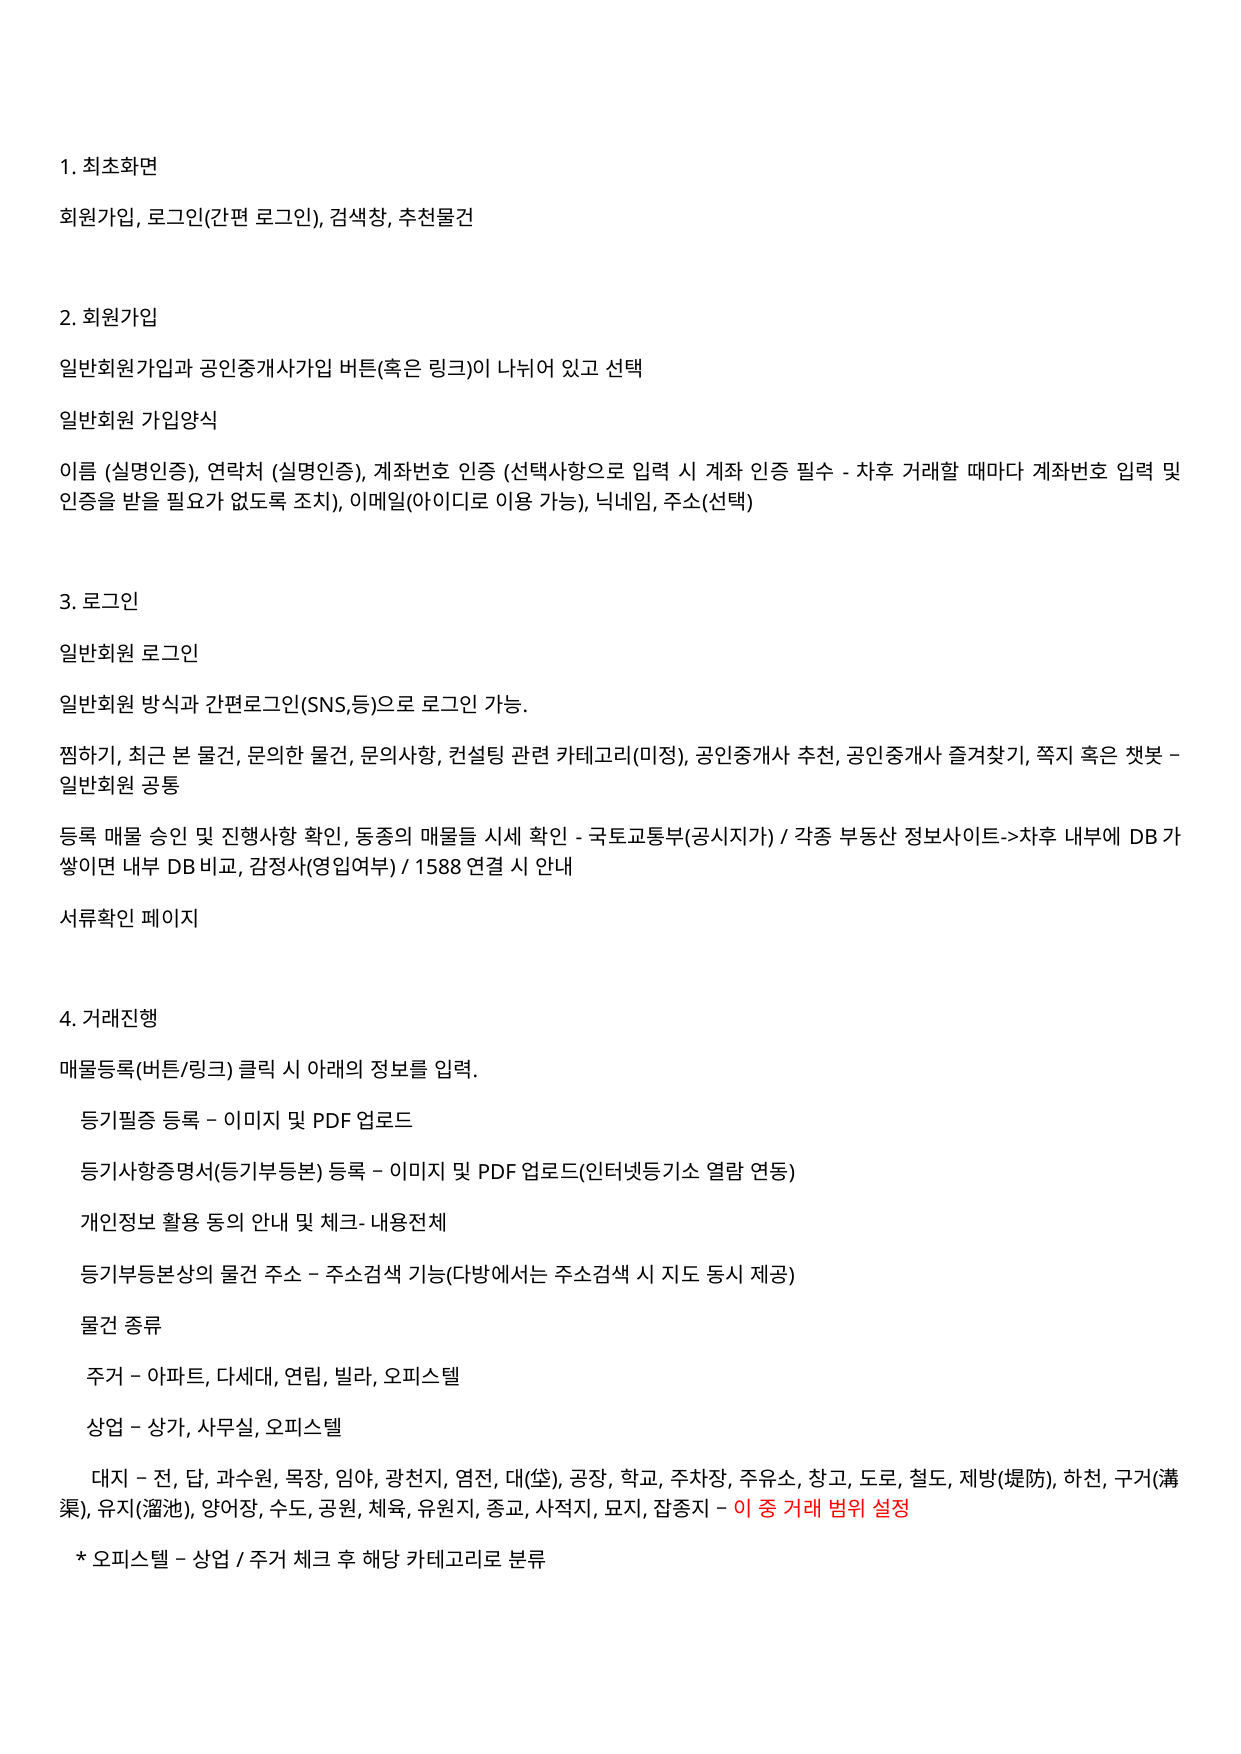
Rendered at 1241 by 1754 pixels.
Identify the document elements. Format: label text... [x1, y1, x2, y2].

text 매물등록(버튼/링크) 클릭 시 아래의 정보를 입력. [59, 1053, 1181, 1083]
text * 오피스텔 – 상업 / 주거 체크 후 해당 카테고리로 분류 [59, 1544, 1181, 1574]
text 물건 종류 [59, 1309, 1181, 1339]
text 이름 (실명인증), 연락처 (실명인증), 계좌번호 인증 (선택사항으로 입력 시 계좌 인증 필수 - 차후 거래할 때마다 계좌번호 입력 및 인증을 받을 필요가 없도록 조치), 이메일(아이디로 이용 가능), 닉네임, 주소(선택) [59, 455, 1181, 516]
text 찜하기, 최근 본 물건, 문의한 물건, 문의사항, 컨설팅 관련 카테고리(미정), 공인중개사 추천, 공인중개사 즐겨찾기, 쪽지 혹은 챗봇 – 일반회원 공통 [59, 739, 1181, 799]
text 개인정보 활용 동의 안내 및 체크- 내용전체 [59, 1207, 1181, 1237]
text 주거 – 아파트, 다세대, 연립, 빌라, 오피스텔 [59, 1360, 1181, 1390]
text 2. 회원가입 [59, 302, 1181, 332]
text 4. 거래진행 [59, 1002, 1181, 1032]
text 회원가입, 로그인(간편 로그인), 검색창, 추천물건 [59, 201, 1181, 231]
text 일반회원 방식과 간편로그인(SNS,등)으로 로그인 가능. [59, 688, 1181, 718]
text 일반회원가입과 공인중개사가입 버튼(혹은 링크)이 나뉘어 있고 선택 [59, 353, 1181, 383]
text 등록 매물 승인 및 진행사항 확인, 동종의 매물들 시세 확인 - 국토교통부(공시지가) / 각종 부동산 정보사이트->차후 내부에 DB가 쌓이면 내부 DB비교, 감정사(영입여부) / 1588연결 시 안내 [59, 820, 1181, 881]
text 등기부등본상의 물건 주소 – 주소검색 기능(다방에서는 주소검색 시 지도 동시 제공) [59, 1258, 1181, 1288]
text 등기필증 등록 – 이미지 및 PDF 업로드 [59, 1104, 1181, 1135]
text 3. 로그인 [59, 586, 1181, 616]
text 일반회원 로그인 [59, 637, 1181, 667]
text 등기사항증명서(등기부등본) 등록 – 이미지 및 PDF 업로드(인터넷등기소 열람 연동) [59, 1156, 1181, 1186]
text 대지 – 전, 답, 과수원, 목장, 임야, 광천지, 염전, 대(垈), 공장, 학교, 주차장, 주유소, 창고, 도로, 철도, 제방(堤防), 하천, 구거(溝渠), 유지(溜池), 양어장, 수도, 공원, 체육, 유원지, 종교, 사적지, 묘지, 잡종지 – 이 중 거래 범위 설정 [59, 1462, 1181, 1523]
text 1. 최초화면 [59, 150, 1181, 180]
text 서류확인 페이지 [59, 902, 1181, 932]
text 상업 – 상가, 사무실, 오피스텔 [59, 1411, 1181, 1441]
text 일반회원 가입양식 [59, 404, 1181, 434]
